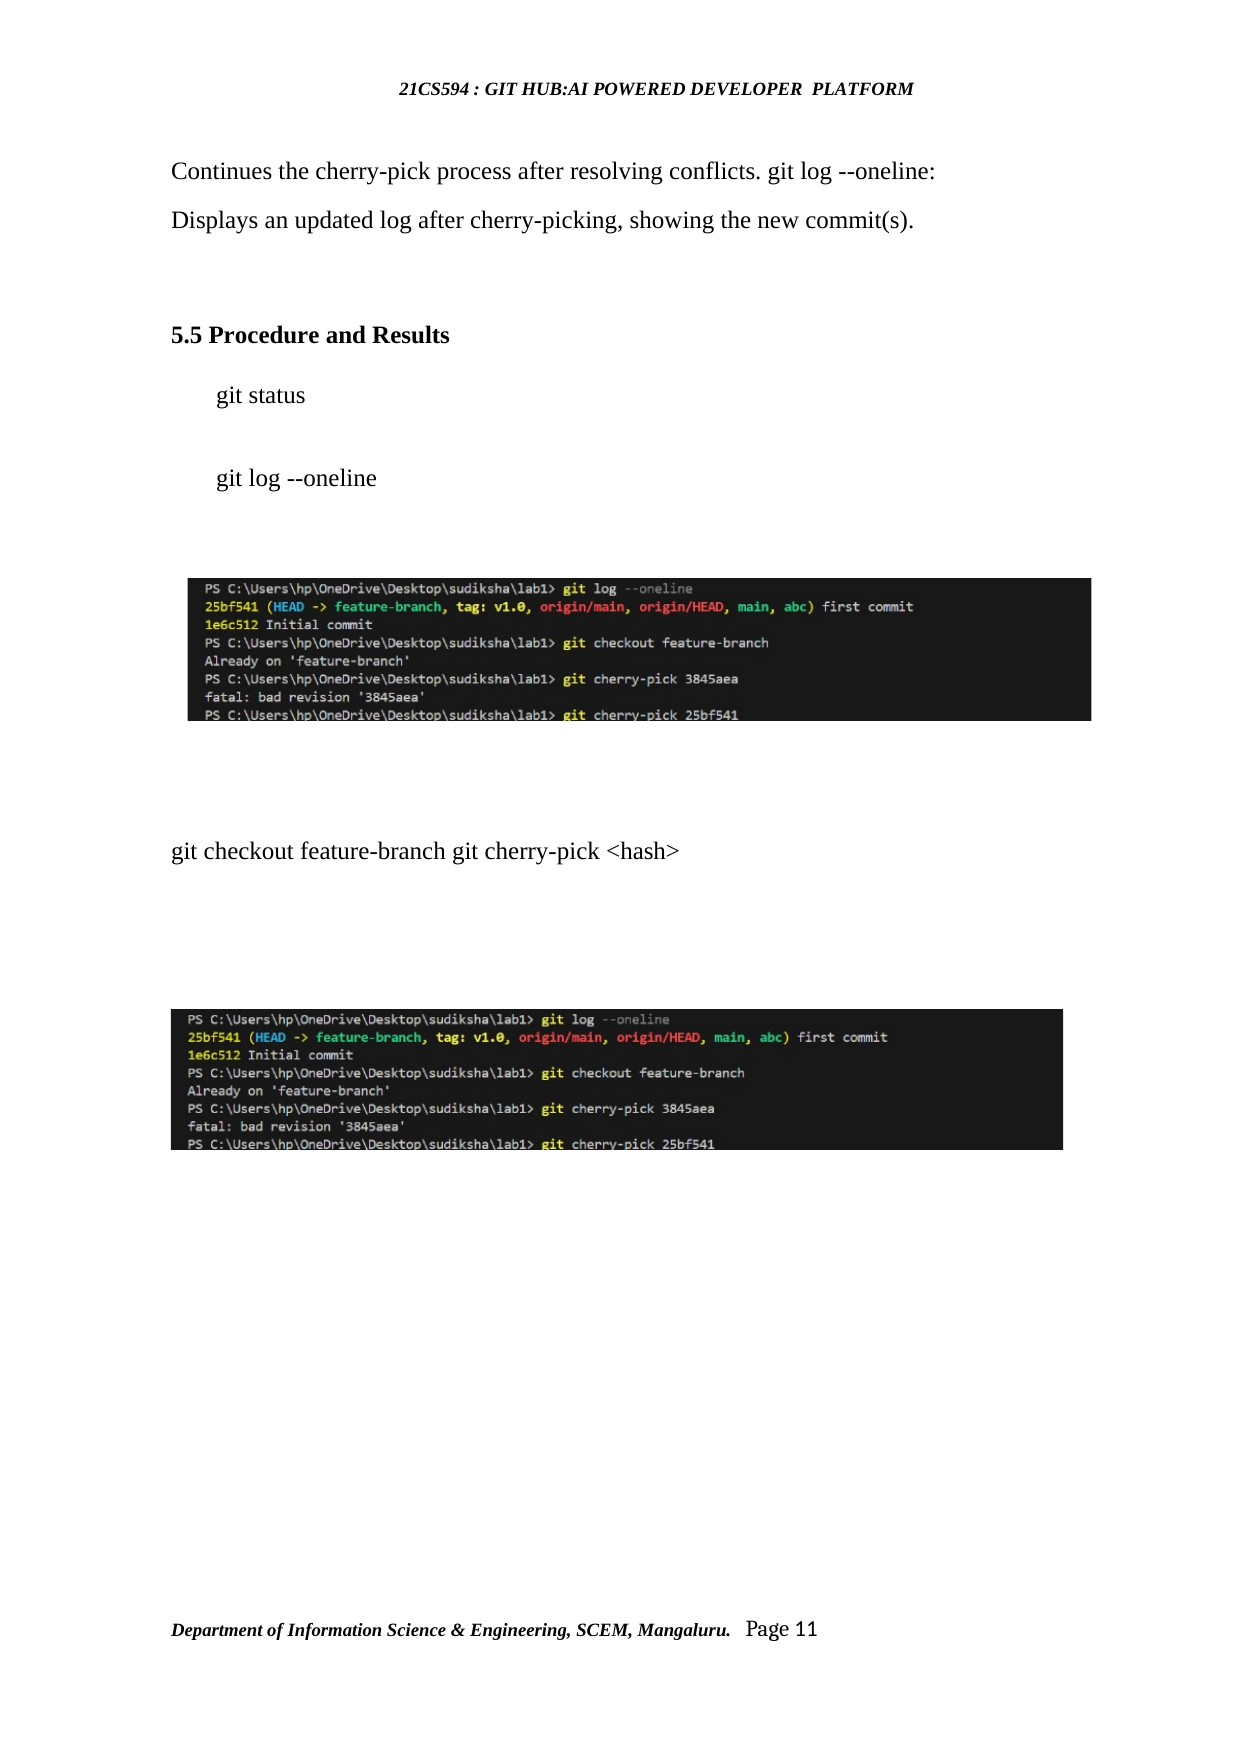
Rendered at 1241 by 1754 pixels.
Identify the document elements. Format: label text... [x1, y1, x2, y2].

text git log --oneline [171, 463, 1144, 492]
picture [170, 1009, 1064, 1150]
text git status [171, 380, 1144, 409]
text git checkout feature-branch git cherry-pick <hash> [171, 836, 1144, 865]
picture [187, 578, 1092, 721]
text Displays an updated log after cherry-picking, showing the new commit(s). [171, 205, 1144, 234]
text 5.5 Procedure and Results [171, 320, 1144, 349]
text Continues the cherry-pick process after resolving conflicts. git log --oneline: [171, 156, 1144, 185]
